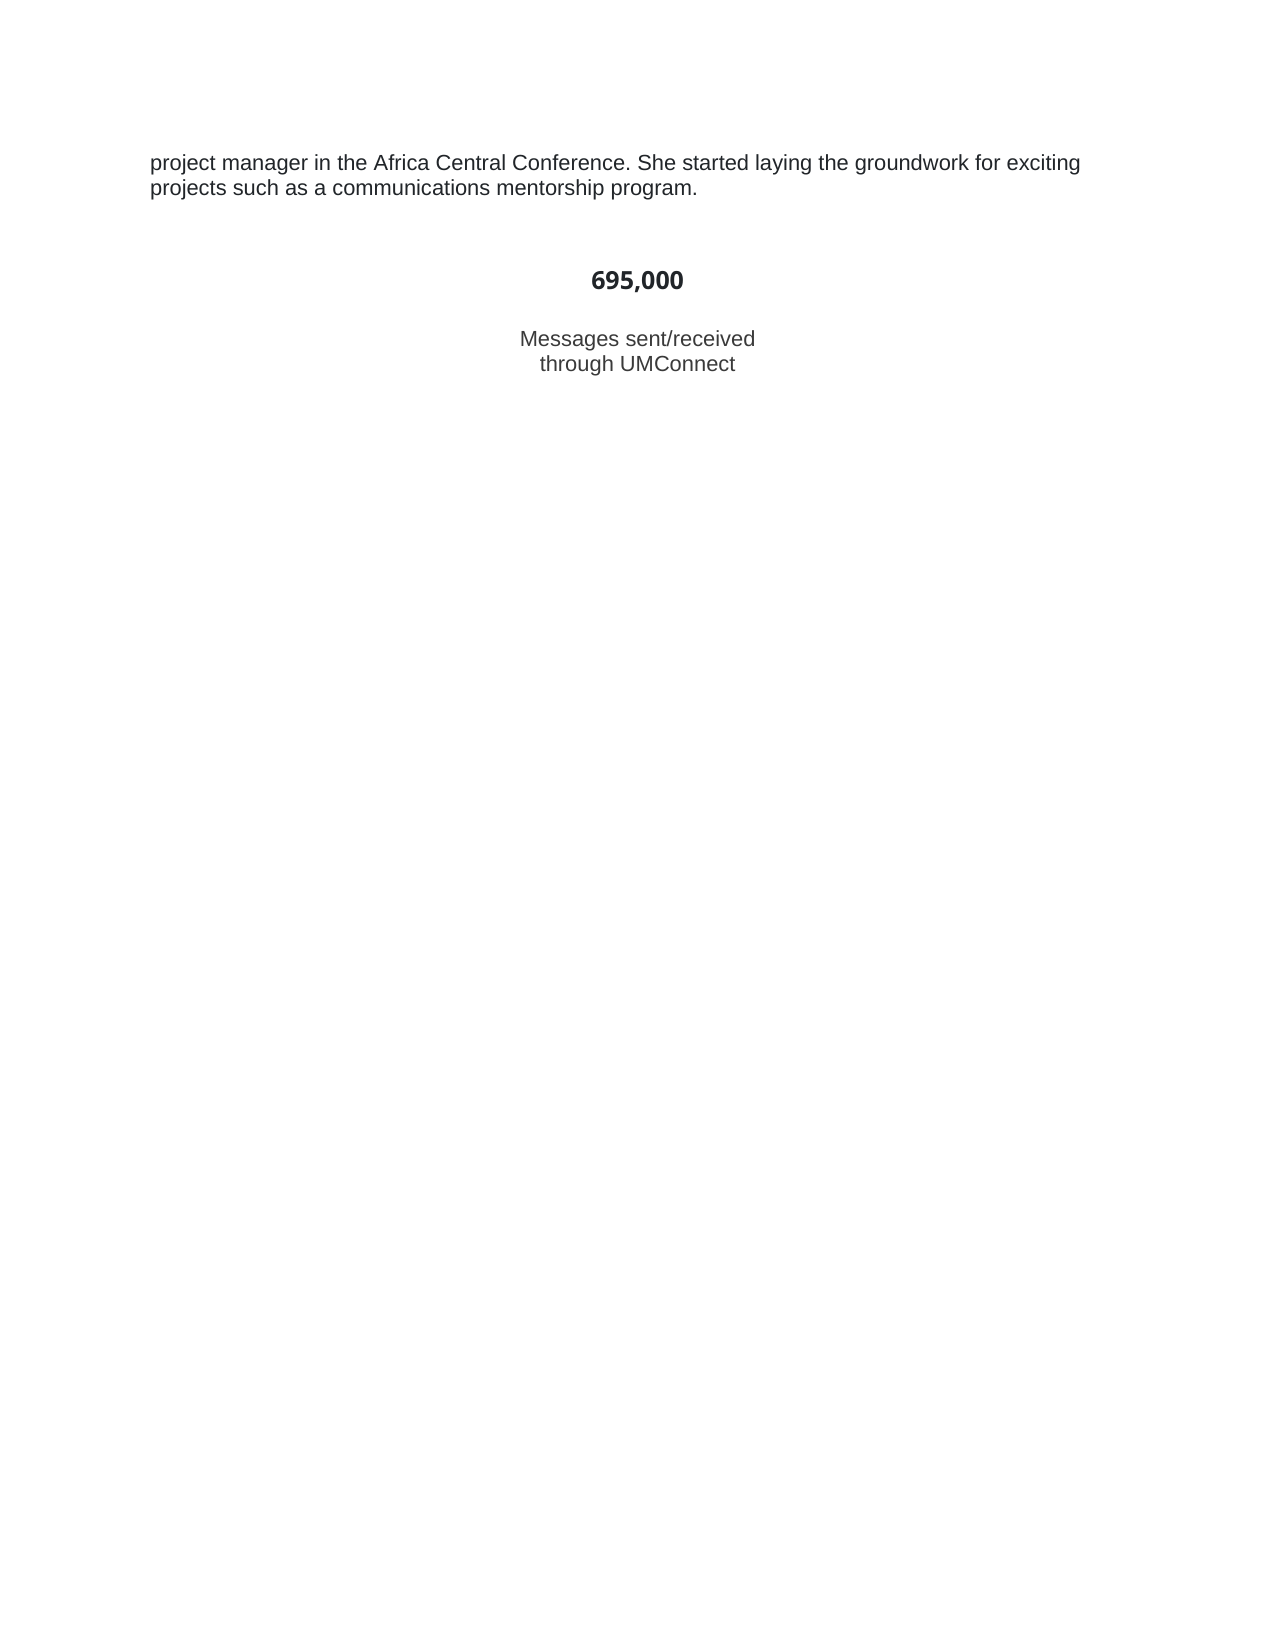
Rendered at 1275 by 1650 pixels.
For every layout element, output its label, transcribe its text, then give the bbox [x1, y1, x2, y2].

text Messages sent/received through UMConnect [150, 326, 1125, 377]
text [150, 150, 1125, 200]
text 695,000 [150, 263, 1125, 297]
